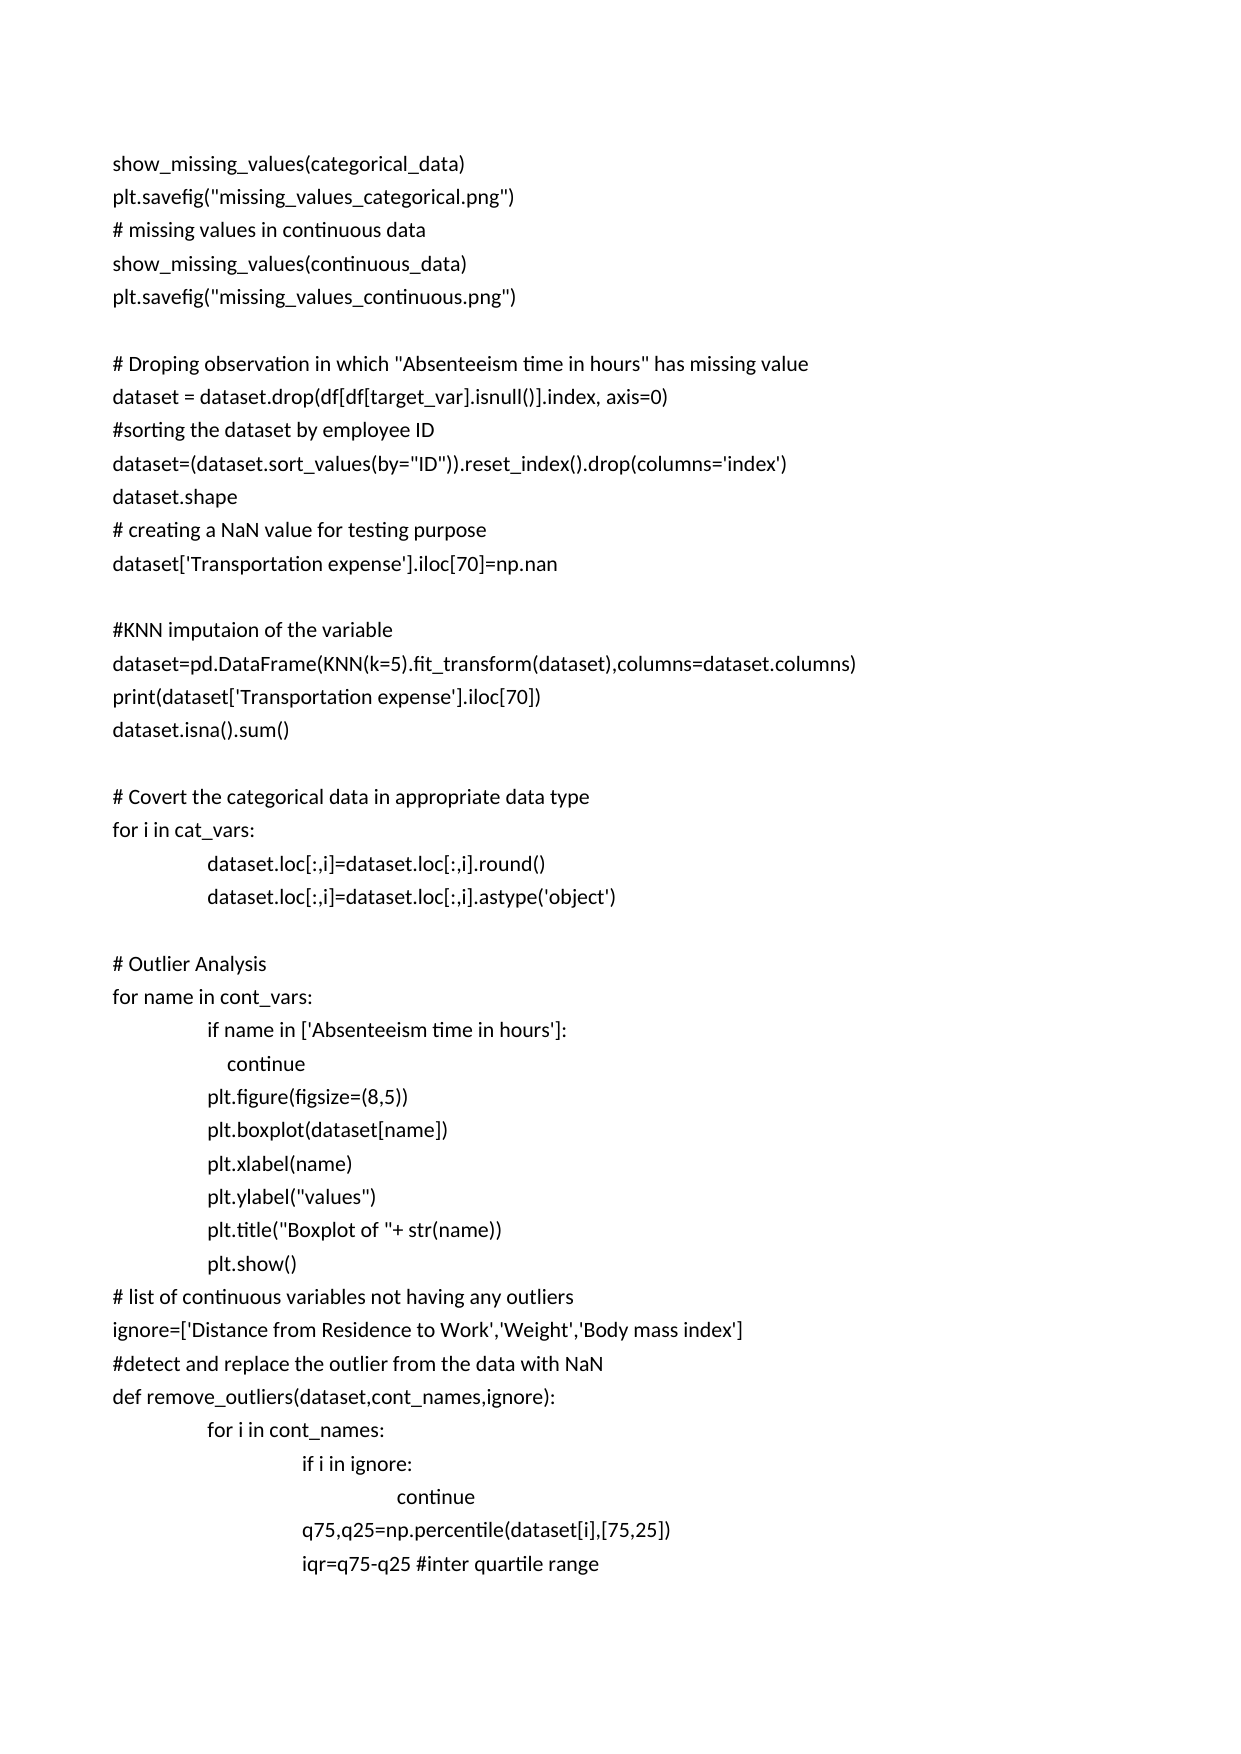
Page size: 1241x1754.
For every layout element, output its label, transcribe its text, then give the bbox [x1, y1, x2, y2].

text plt.ylabel("values") [187, 1183, 1128, 1210]
text # list of continuous variables not having any outliers [112, 1283, 1128, 1310]
text continue [187, 1050, 1128, 1077]
text plt.xlabel(name) [187, 1150, 1128, 1177]
text show_missing_values(categorical_data) [112, 150, 1128, 177]
text ignore=['Distance from Residence to Work','Weight','Body mass index'] [112, 1317, 1128, 1343]
text dataset.isna().sum() [112, 717, 1128, 743]
text for name in cont_vars: [112, 983, 1128, 1010]
text plt.title("Boxplot of "+ str(name)) [187, 1217, 1128, 1243]
text if name in ['Absenteeism time in hours']: [187, 1017, 1128, 1043]
text # Droping observation in which "Absenteeism time in hours" has missing value [112, 350, 1128, 377]
text dataset.loc[:,i]=dataset.loc[:,i].astype('object') [187, 883, 1128, 910]
text iqr=q75-q25 #inter quartile range [262, 1550, 1128, 1577]
text # creating a NaN value for testing purpose [112, 517, 1128, 543]
text q75,q25=np.percentile(dataset[i],[75,25]) [262, 1517, 1128, 1543]
text # Outlier Analysis [112, 950, 1128, 977]
text plt.boxplot(dataset[name]) [187, 1117, 1128, 1143]
text dataset['Transportation expense'].iloc[70]=np.nan [112, 550, 1128, 577]
text plt.savefig("missing_values_continuous.png") [112, 283, 1128, 310]
text #detect and replace the outlier from the data with NaN [112, 1350, 1128, 1377]
text if i in ignore: [262, 1450, 1128, 1477]
text def remove_outliers(dataset,cont_names,ignore): [112, 1383, 1128, 1410]
text continue [337, 1483, 1128, 1510]
text for i in cont_names: [187, 1417, 1128, 1443]
text print(dataset['Transportation expense'].iloc[70]) [112, 683, 1128, 710]
text dataset.loc[:,i]=dataset.loc[:,i].round() [187, 850, 1128, 877]
text # missing values in continuous data [112, 217, 1128, 243]
text show_missing_values(continuous_data) [112, 250, 1128, 277]
text dataset = dataset.drop(df[df[target_var].isnull()].index, axis=0) [112, 383, 1128, 410]
text # Covert the categorical data in appropriate data type [112, 783, 1128, 810]
text plt.figure(figsize=(8,5)) [187, 1083, 1128, 1110]
text dataset=(dataset.sort_values(by="ID")).reset_index().drop(columns='index') [112, 450, 1128, 477]
text plt.show() [187, 1250, 1128, 1277]
text dataset.shape [112, 483, 1128, 510]
text for i in cat_vars: [112, 817, 1128, 843]
text #KNN imputaion of the variable [112, 617, 1128, 643]
text plt.savefig("missing_values_categorical.png") [112, 183, 1128, 210]
text #sorting the dataset by employee ID [112, 417, 1128, 443]
text dataset=pd.DataFrame(KNN(k=5).fit_transform(dataset),columns=dataset.columns) [112, 650, 1128, 677]
